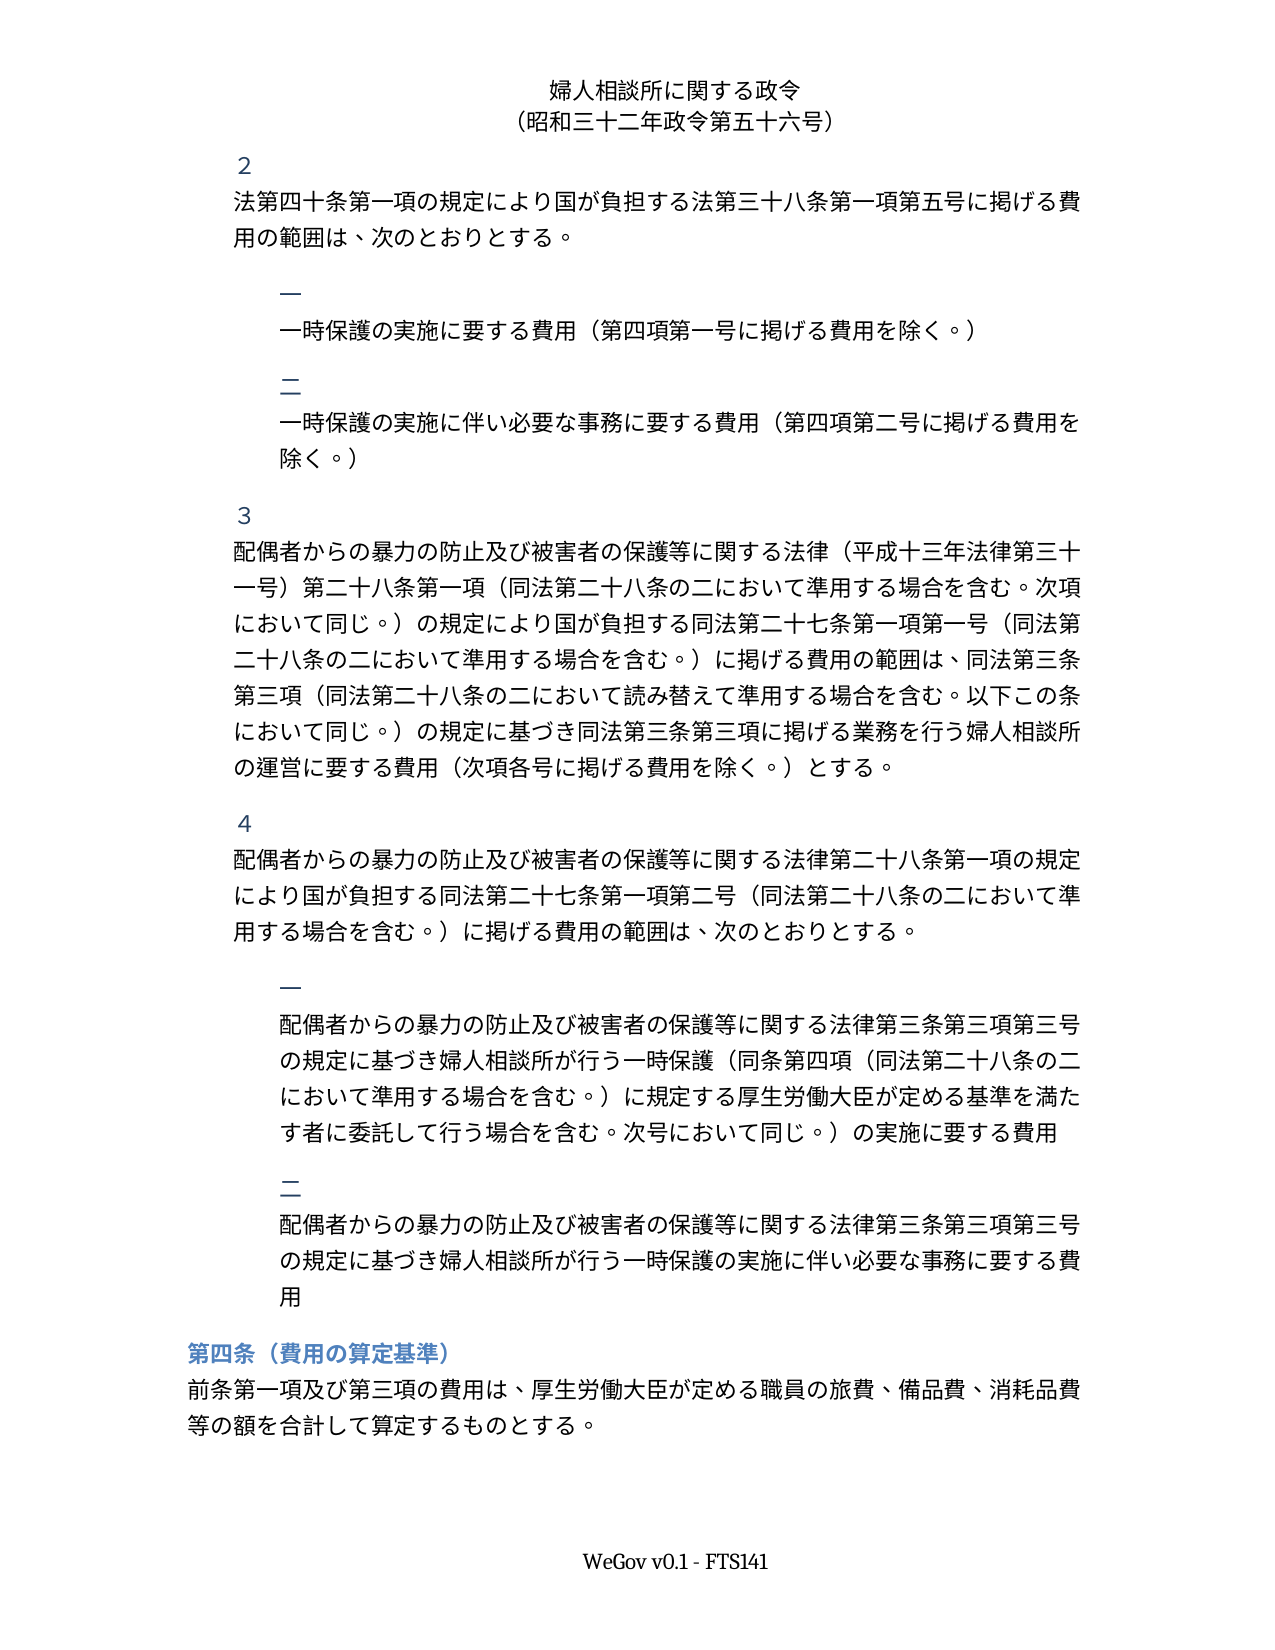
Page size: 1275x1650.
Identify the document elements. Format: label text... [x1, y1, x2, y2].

subtitle 二 [279, 1173, 1087, 1205]
subtitle ２ [233, 150, 1087, 181]
text 配偶者からの暴力の防止及び被害者の保護等に関する法律（平成十三年法律第三十一号）第二十八条第一項（同法第二十八条の二において準用する場合を含む。次項において同じ。）の規定により国が負担する同法第二十七条第一項第一号（同法第二十八条の二において準用する場合を含む。）に掲げる費用の範囲は、同法第三条第三項（同法第二十八条の二において読み替えて準用する場合を含む。以下この条において同じ。）の規定に基づき同法第三条第三項に掲げる業務を行う婦人相談所の運営に要する費用（次項各号に掲げる費用を除く。）とする。 [233, 536, 1087, 783]
text 法第四十条第一項の規定により国が負担する法第三十八条第一項第五号に掲げる費用の範囲は、次のとおりとする。 [233, 186, 1087, 253]
subtitle ３ [233, 500, 1087, 531]
subtitle ４ [233, 808, 1087, 839]
subtitle 一 [279, 973, 1087, 1004]
subtitle 第四条（費用の算定基準） [187, 1338, 1087, 1369]
text 一時保護の実施に伴い必要な事務に要する費用（第四項第二号に掲げる費用を除く。） [279, 407, 1087, 474]
text 配偶者からの暴力の防止及び被害者の保護等に関する法律第三条第三項第三号の規定に基づき婦人相談所が行う一時保護の実施に伴い必要な事務に要する費用 [279, 1209, 1087, 1312]
subtitle 二 [279, 371, 1087, 403]
text 前条第一項及び第三項の費用は、厚生労働大臣が定める職員の旅費、備品費、消耗品費等の額を合計して算定するものとする。 [187, 1374, 1087, 1441]
subtitle 一 [279, 279, 1087, 310]
text 一時保護の実施に要する費用（第四項第一号に掲げる費用を除く。） [279, 314, 1087, 346]
text 配偶者からの暴力の防止及び被害者の保護等に関する法律第三条第三項第三号の規定に基づき婦人相談所が行う一時保護（同条第四項（同法第二十八条の二において準用する場合を含む。）に規定する厚生労働大臣が定める基準を満たす者に委託して行う場合を含む。次号において同じ。）の実施に要する費用 [279, 1009, 1087, 1148]
text 配偶者からの暴力の防止及び被害者の保護等に関する法律第二十八条第一項の規定により国が負担する同法第二十七条第一項第二号（同法第二十八条の二において準用する場合を含む。）に掲げる費用の範囲は、次のとおりとする。 [233, 844, 1087, 947]
